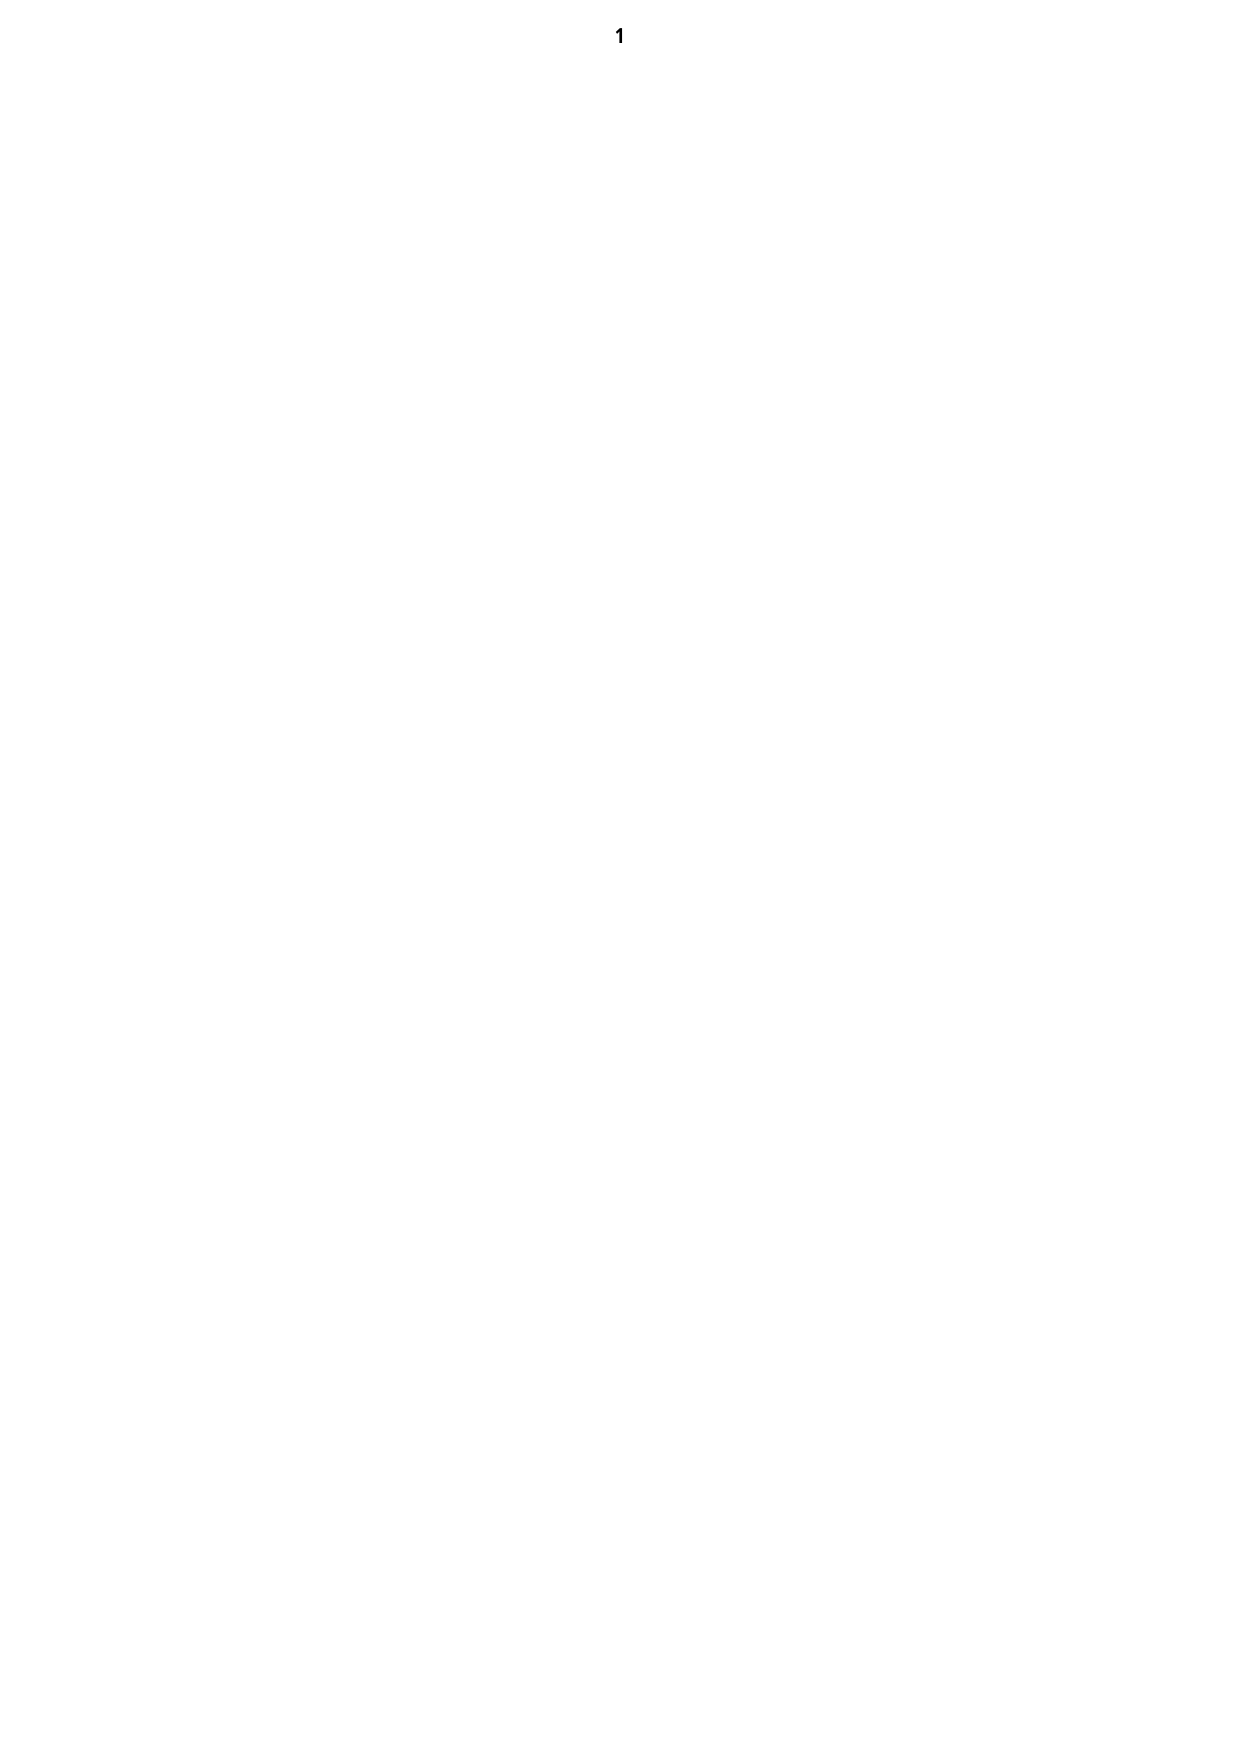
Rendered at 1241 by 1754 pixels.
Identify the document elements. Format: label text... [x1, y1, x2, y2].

subtitle 1 [48, 21, 1191, 50]
